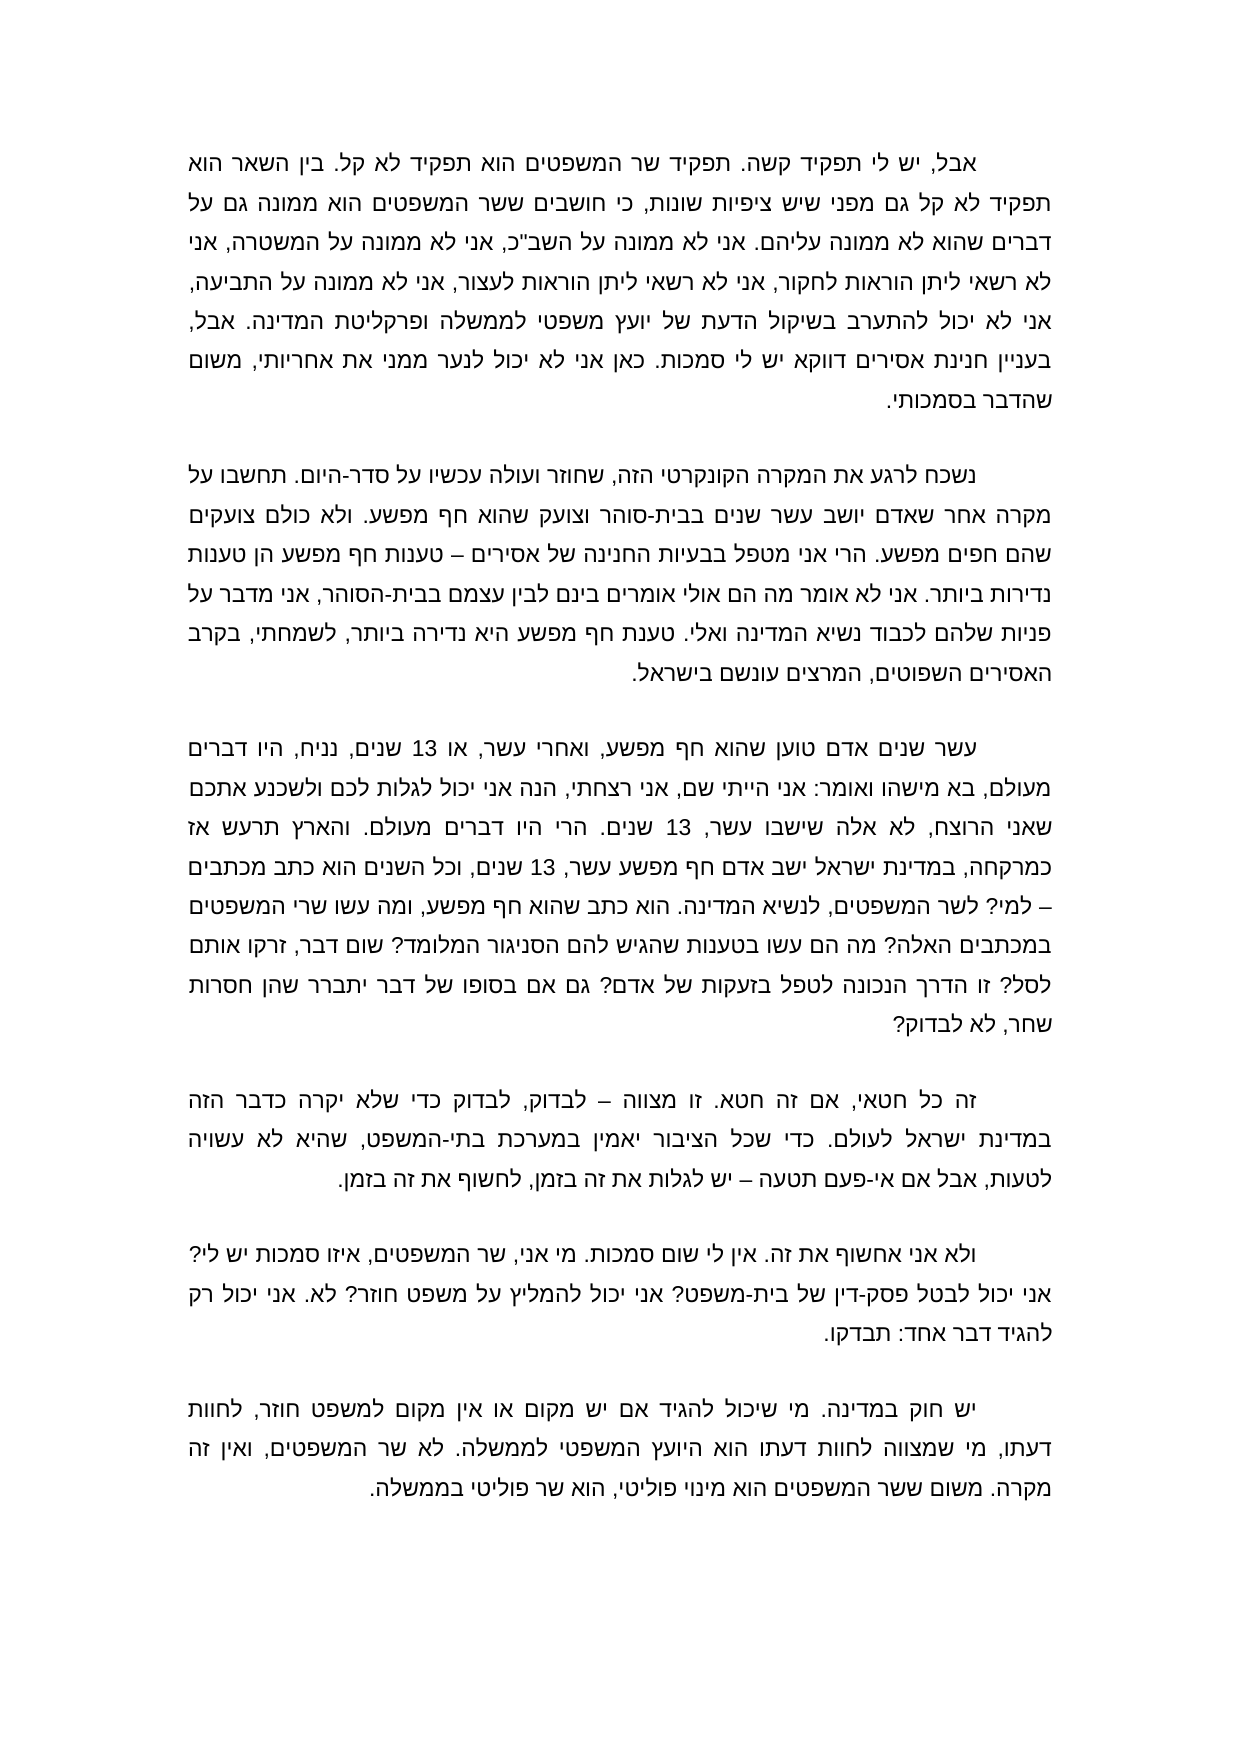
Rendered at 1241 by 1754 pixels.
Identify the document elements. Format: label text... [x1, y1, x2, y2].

text אבל, יש לי תפקיד קשה. תפקיד שר המשפטים הוא תפקיד לא קל. בין השאר הוא תפקיד לא קל גם מפני שיש ציפיות שונות, כי חושבים ששר המשפטים הוא ממונה גם על דברים שהוא לא ממונה עליהם. אני לא ממונה על השב"כ, אני לא ממונה על המשטרה, אני לא רשאי ליתן הוראות לחקור, אני לא רשאי ליתן הוראות לעצור, אני לא ממונה על התביעה, אני לא יכול להתערב בשיקול הדעת של יועץ משפטי לממשלה ופרקליטת המדינה. אבל, בעניין חנינת אסירים דווקא יש לי סמכות. כאן אני לא יכול לנער ממני את אחריותי, משום שהדבר בסמכותי. [187, 150, 1053, 413]
text יש חוק במדינה. מי שיכול להגיד אם יש מקום או אין מקום למשפט חוזר, לחוות דעתו, מי שמצווה לחוות דעתו הוא היועץ המשפטי לממשלה. לא שר המשפטים, ואין זה מקרה. משום ששר המשפטים הוא מינוי פוליטי, הוא שר פוליטי בממשלה. [187, 1396, 1053, 1501]
text עשר שנים אדם טוען שהוא חף מפשע, ואחרי עשר, או 13 שנים, נניח, היו דברים מעולם, בא מישהו ואומר: אני הייתי שם, אני רצחתי, הנה אני יכול לגלות לכם ולשכנע אתכם שאני הרוצח, לא אלה שישבו עשר, 13 שנים. הרי היו דברים מעולם. והארץ תרעש אז כמרקחה, במדינת ישראל ישב אדם חף מפשע עשר, 13 שנים, וכל השנים הוא כתב מכתבים – למי? לשר המשפטים, לנשיא המדינה. הוא כתב שהוא חף מפשע, ומה עשו שרי המשפטים במכתבים האלה? מה הם עשו בטענות שהגיש להם הסניגור המלומד? שום דבר, זרקו אותם לסל? זו הדרך הנכונה לטפל בזעקות של אדם? גם אם בסופו של דבר יתברר שהן חסרות שחר, לא לבדוק? [187, 735, 1053, 1038]
text זה כל חטאי, אם זה חטא. זו מצווה – לבדוק, לבדוק כדי שלא יקרה כדבר הזה במדינת ישראל לעולם. כדי שכל הציבור יאמין במערכת בתי-המשפט, שהיא לא עשויה לטעות, אבל אם אי-פעם תטעה – יש לגלות את זה בזמן, לחשוף את זה בזמן. [187, 1087, 1053, 1192]
text נשכח לרגע את המקרה הקונקרטי הזה, שחוזר ועולה עכשיו על סדר-היום. תחשבו על מקרה אחר שאדם יושב עשר שנים בבית-סוהר וצועק שהוא חף מפשע. ולא כולם צועקים שהם חפים מפשע. הרי אני מטפל בבעיות החנינה של אסירים – טענות חף מפשע הן טענות נדירות ביותר. אני לא אומר מה הם אולי אומרים בינם לבין עצמם בבית-הסוהר, אני מדבר על פניות שלהם לכבוד נשיא המדינה ואלי. טענת חף מפשע היא נדירה ביותר, לשמחתי, בקרב האסירים השפוטים, המרצים עונשם בישראל. [187, 462, 1053, 686]
text ולא אני אחשוף את זה. אין לי שום סמכות. מי אני, שר המשפטים, איזו סמכות יש לי? אני יכול לבטל פסק-דין של בית-משפט? אני יכול להמליץ על משפט חוזר? לא. אני יכול רק להגיד דבר אחד: תבדקו. [187, 1241, 1053, 1347]
